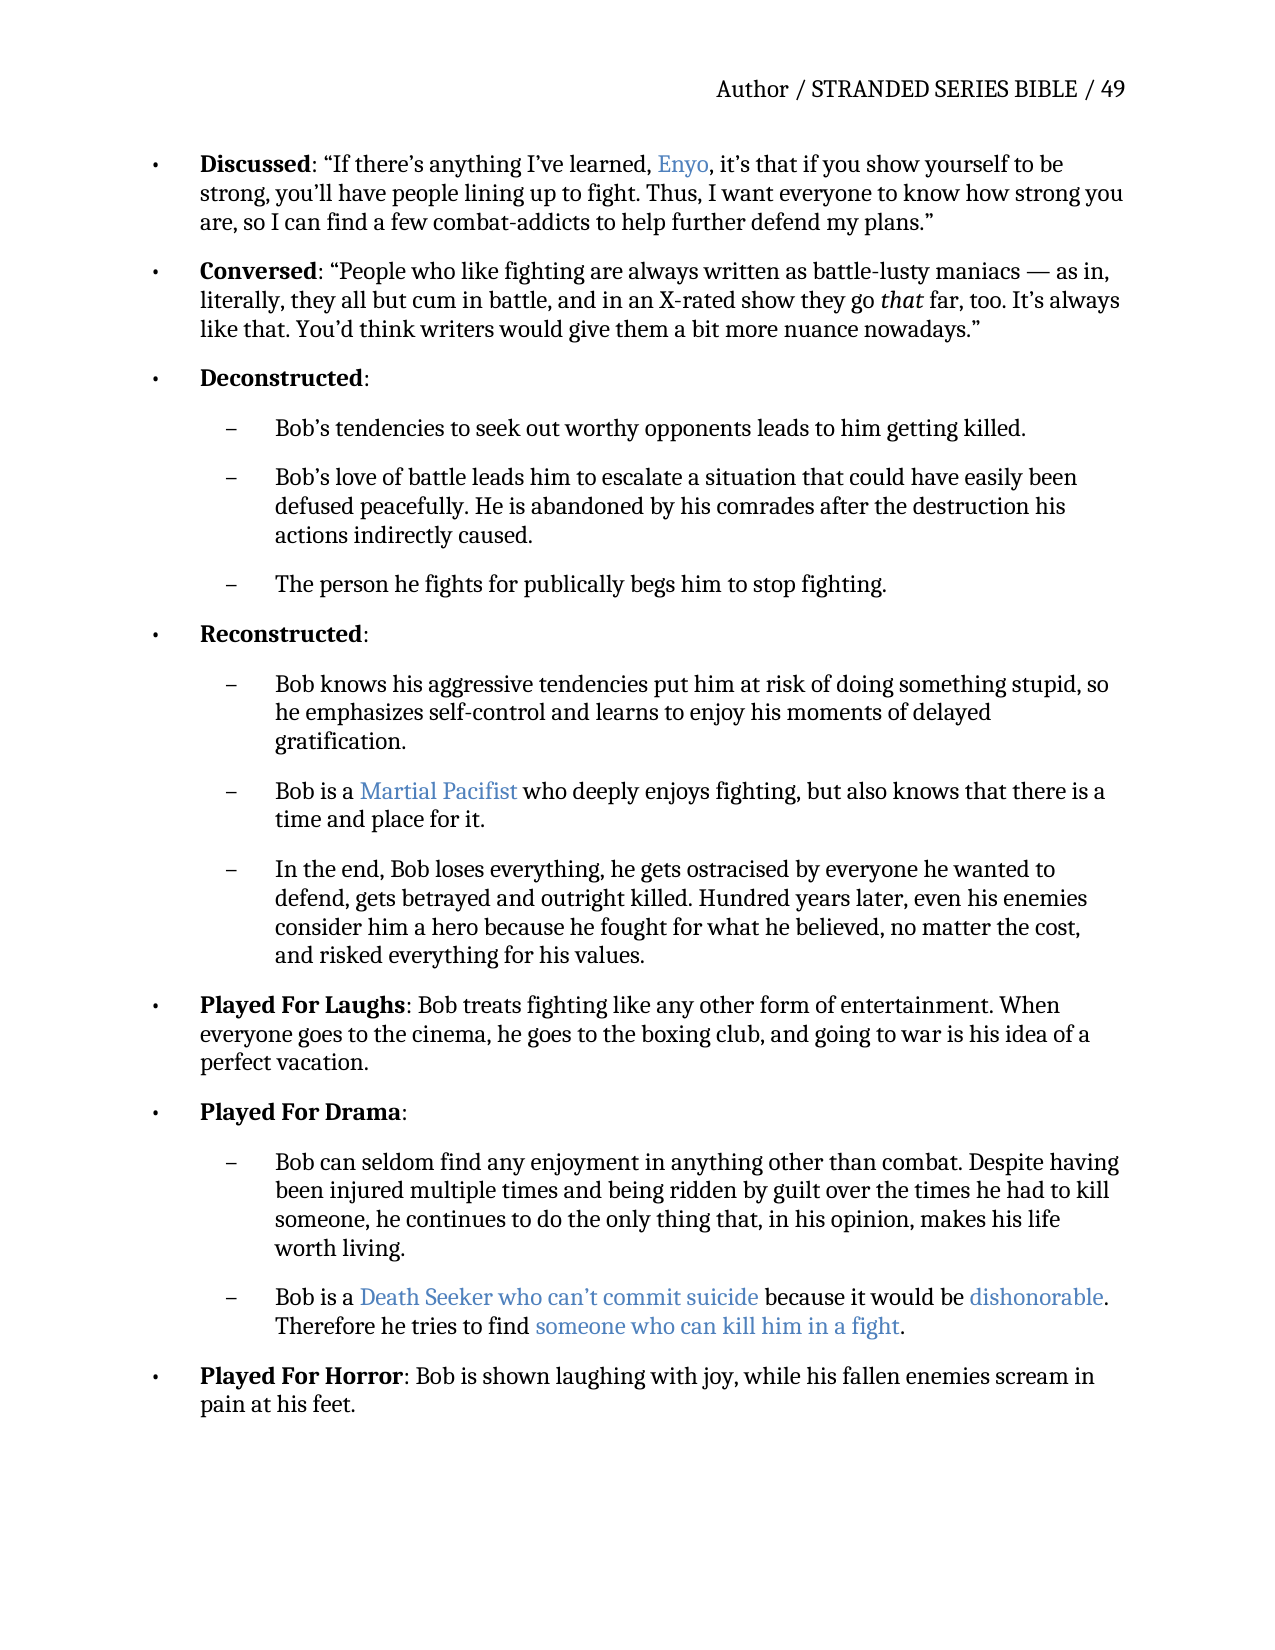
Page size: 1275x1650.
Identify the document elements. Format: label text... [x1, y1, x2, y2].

list Bob knows his aggressive tendencies put him at risk of doing something stupid, so he emphasizes self-control and learns to enjoy his moments of delayed gratification. [225, 669, 1125, 756]
list In the end, Bob loses everything, he gets ostracised by everyone he wanted to defend, gets betrayed and outright killed. Hundred years later, even his enemies consider him a hero because he fought for what he believed, no matter the cost, and risked everything for his values. [225, 855, 1125, 970]
list Bob can seldom find any enjoyment in anything other than combat. Despite having been injured multiple times and being ridden by guilt over the times he had to kill someone, he continues to do the only thing that, in his opinion, makes his life worth living. [225, 1147, 1125, 1262]
list Bob is a Death Seeker who can’t commit suicide because it would be dishonorable. Therefore he tries to find someone who can kill him in a fight. [225, 1283, 1125, 1341]
list Bob is a Martial Pacifist who deeply enjoys fighting, but also knows that there is a time and place for it. [225, 777, 1125, 834]
list Bob’s love of battle leads him to escalate a situation that could have easily been defused peacefully. He is abandoned by his comrades after the destruction his actions indirectly caused. [225, 463, 1125, 549]
list Played For Horror: Bob is shown laughing with joy, while his fallen enemies scream in pain at his feet. [150, 1362, 1125, 1419]
list Bob’s tendencies to seek out worthy opponents leads to him getting killed. [225, 414, 1125, 442]
list Reconstructed: [150, 620, 1125, 649]
list Played For Drama: [150, 1098, 1125, 1127]
list Deconstructed: [150, 364, 1125, 393]
list Played For Laughs: Bob treats fighting like any other form of entertainment. When everyone goes to the cinema, he goes to the boxing club, and going to war is his idea of a perfect vacation. [150, 991, 1125, 1077]
list Conversed: “People who like fighting are always written as battle-lusty maniacs — as in, literally, they all but cum in battle, and in an X-rated show they go that far, too. It’s always like that. You’d think writers would give them a bit more nuance nowadays.” [150, 257, 1125, 343]
list Discussed: “If there’s anything I’ve learned, Enyo, it’s that if you show yourself to be strong, you’ll have people lining up to fight. Thus, I want everyone to know how strong you are, so I can find a few combat-addicts to help further defend my plans.” [150, 150, 1125, 236]
list The person he fights for publically begs him to stop fighting. [225, 570, 1125, 599]
